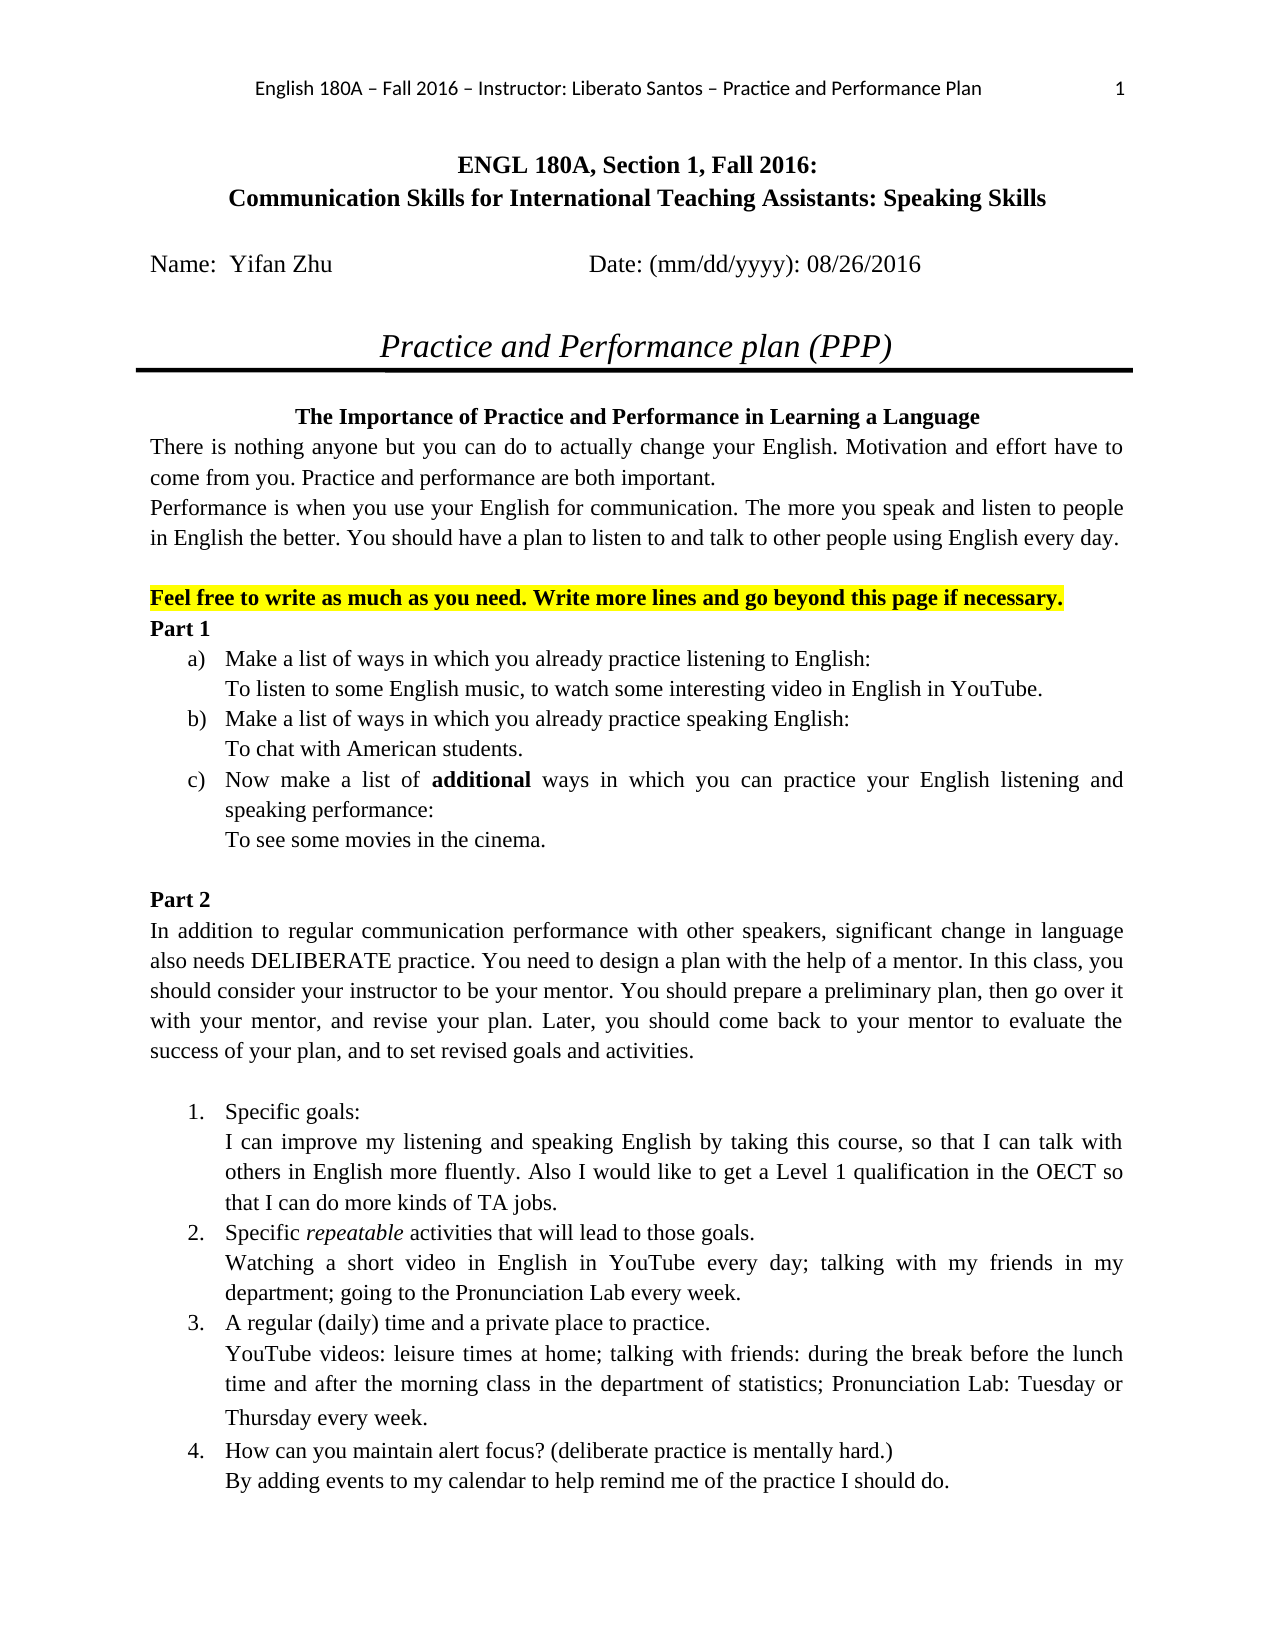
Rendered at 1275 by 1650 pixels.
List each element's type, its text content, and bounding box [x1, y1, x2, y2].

text Feel free to write as much as you need. Write more lines and go beyond this page if necessary. [150, 584, 1125, 611]
list A regular (daily) time and a private place to practice. [187, 1309, 1125, 1336]
list Specific repeatable activities that will lead to those goals. [187, 1219, 1125, 1245]
text YouTube videos: leisure times at home; talking with friends: during the break before the lunch time and after the morning class in the department of statistics; Pronunciation Lab: Tuesday or Thursday every week. [225, 1340, 1125, 1432]
text Watching a short video in English in YouTube every day; talking with my friends in my department; going to the Pronunciation Lab every week. [225, 1249, 1125, 1306]
list Specific goals: [187, 1098, 1125, 1124]
text To see some movies in the cinema. [225, 826, 1125, 852]
text I can improve my listening and speaking English by taking this course, so that I can talk with others in English more fluently. Also I would like to get a Level 1 qualification in the OECT so that I can do more kinds of TA jobs. [225, 1128, 1125, 1215]
text By adding events to my calendar to help remind me of the practice I should do. [225, 1467, 1125, 1493]
list Make a list of ways in which you already practice listening to English: [187, 645, 1125, 671]
list Now make a list of additional ways in which you can practice your English listening and speaking performance: [187, 766, 1125, 822]
text The Importance of Practice and Performance in Learning a Language [150, 403, 1125, 429]
text Practice and Performance plan (PPP) [150, 326, 1125, 364]
text Part 1 [150, 615, 1125, 641]
text In addition to regular communication performance with other speakers, significant change in language also needs DELIBERATE practice. You need to design a plan with the help of a mentor. In this class, you should consider your instructor to be your mentor. You should prepare a preliminary plan, then go over it with your mentor, and revise your plan. Later, you should come back to your mentor to evaluate the success of your plan, and to set revised goals and activities. [150, 917, 1125, 1064]
text Part 2 [150, 887, 1125, 913]
text ENGL 180A, Section 1, Fall 2016: [150, 150, 1125, 179]
text To chat with American students. [225, 736, 1125, 762]
list Make a list of ways in which you already practice speaking English: [187, 705, 1125, 732]
text There is nothing anyone but you can do to actually change your English. Motivation and effort have to come from you. Practice and performance are both important. [150, 433, 1125, 490]
text Name: Yifan Zhu Date: (mm/dd/yyyy): 08/26/2016 [150, 249, 1125, 278]
text To listen to some English music, to watch some interesting video in English in YouTube. [225, 675, 1125, 701]
text Communication Skills for International Teaching Assistants: Speaking Skills [150, 183, 1125, 212]
text Performance is when you use your English for communication. The more you speak and listen to people in English the better. You should have a plan to listen to and talk to other people using English every day. [150, 494, 1125, 550]
list How can you maintain alert focus? (deliberate practice is mentally hard.) [187, 1437, 1125, 1463]
